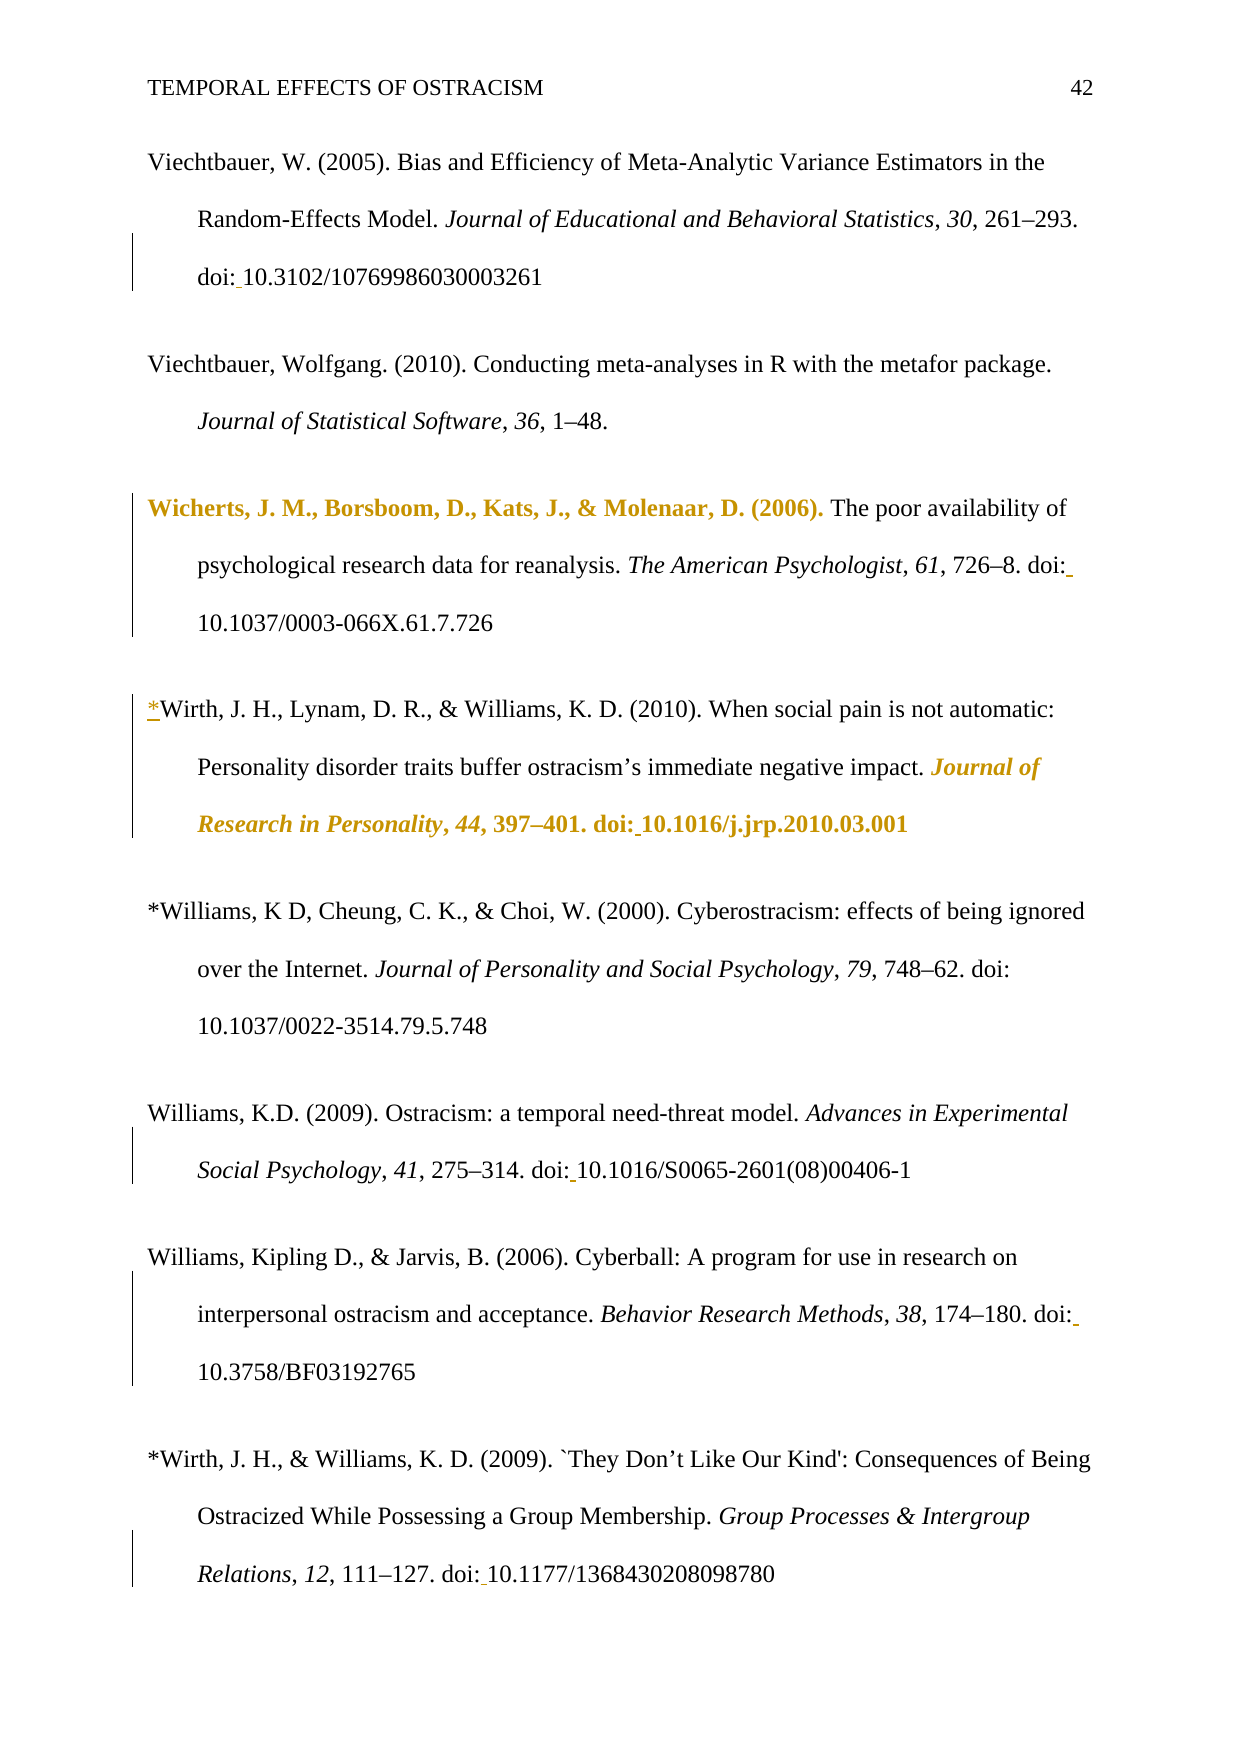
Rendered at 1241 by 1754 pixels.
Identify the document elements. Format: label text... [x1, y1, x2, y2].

text Viechtbauer, Wolfgang. (2010). Conducting meta-analyses in R with the metafor package. Journal of Statistical Software, 36, 1–48. [147, 349, 1093, 435]
text Williams, Kipling D., & Jarvis, B. (2006). Cyberball: A program for use in research on interpersonal ostracism and acceptance. Behavior Research Methods, 38, 174–180. doi:10.3758/BF03192765 [147, 1242, 1093, 1386]
text *Williams, K D, Cheung, C. K., & Choi, W. (2000). Cyberostracism: effects of being ignored over the Internet. Journal of Personality and Social Psychology, 79, 748–62. doi: 10.1037/0022-3514.79.5.748 [147, 896, 1093, 1040]
text Viechtbauer, W. (2005). Bias and Efficiency of Meta-Analytic Variance Estimators in the Random-Effects Model. Journal of Educational and Behavioral Statistics, 30, 261–293. doi:10.3102/10769986030003261 [147, 147, 1093, 291]
text *Wirth, J. H., & Williams, K. D. (2009). `They Don’t Like Our Kind': Consequences of Being Ostracized While Possessing a Group Membership. Group Processes & Intergroup Relations, 12, 111–127. doi:10.1177/1368430208098780 [147, 1444, 1093, 1587]
text Williams, K.D. (2009). Ostracism: a temporal need-threat model. Advances in Experimental Social Psychology, 41, 275–314. doi:10.1016/S0065-2601(08)00406-1 [147, 1098, 1093, 1184]
text Wicherts, J. M., Borsboom, D., Kats, J., & Molenaar, D. (2006). The poor availability of psychological research data for reanalysis. The American Psychologist, 61, 726–8. doi:10.1037/0003-066X.61.7.726 [147, 493, 1093, 637]
text Wirth, J. H., Lynam, D. R., & Williams, K. D. (2010). When social pain is not automatic: Personality disorder traits buffer ostracism’s immediate negative impact. Journal of Research in Personality, 44, 397–401. doi:10.1016/j.jrp.2010.03.001 [147, 694, 1093, 838]
